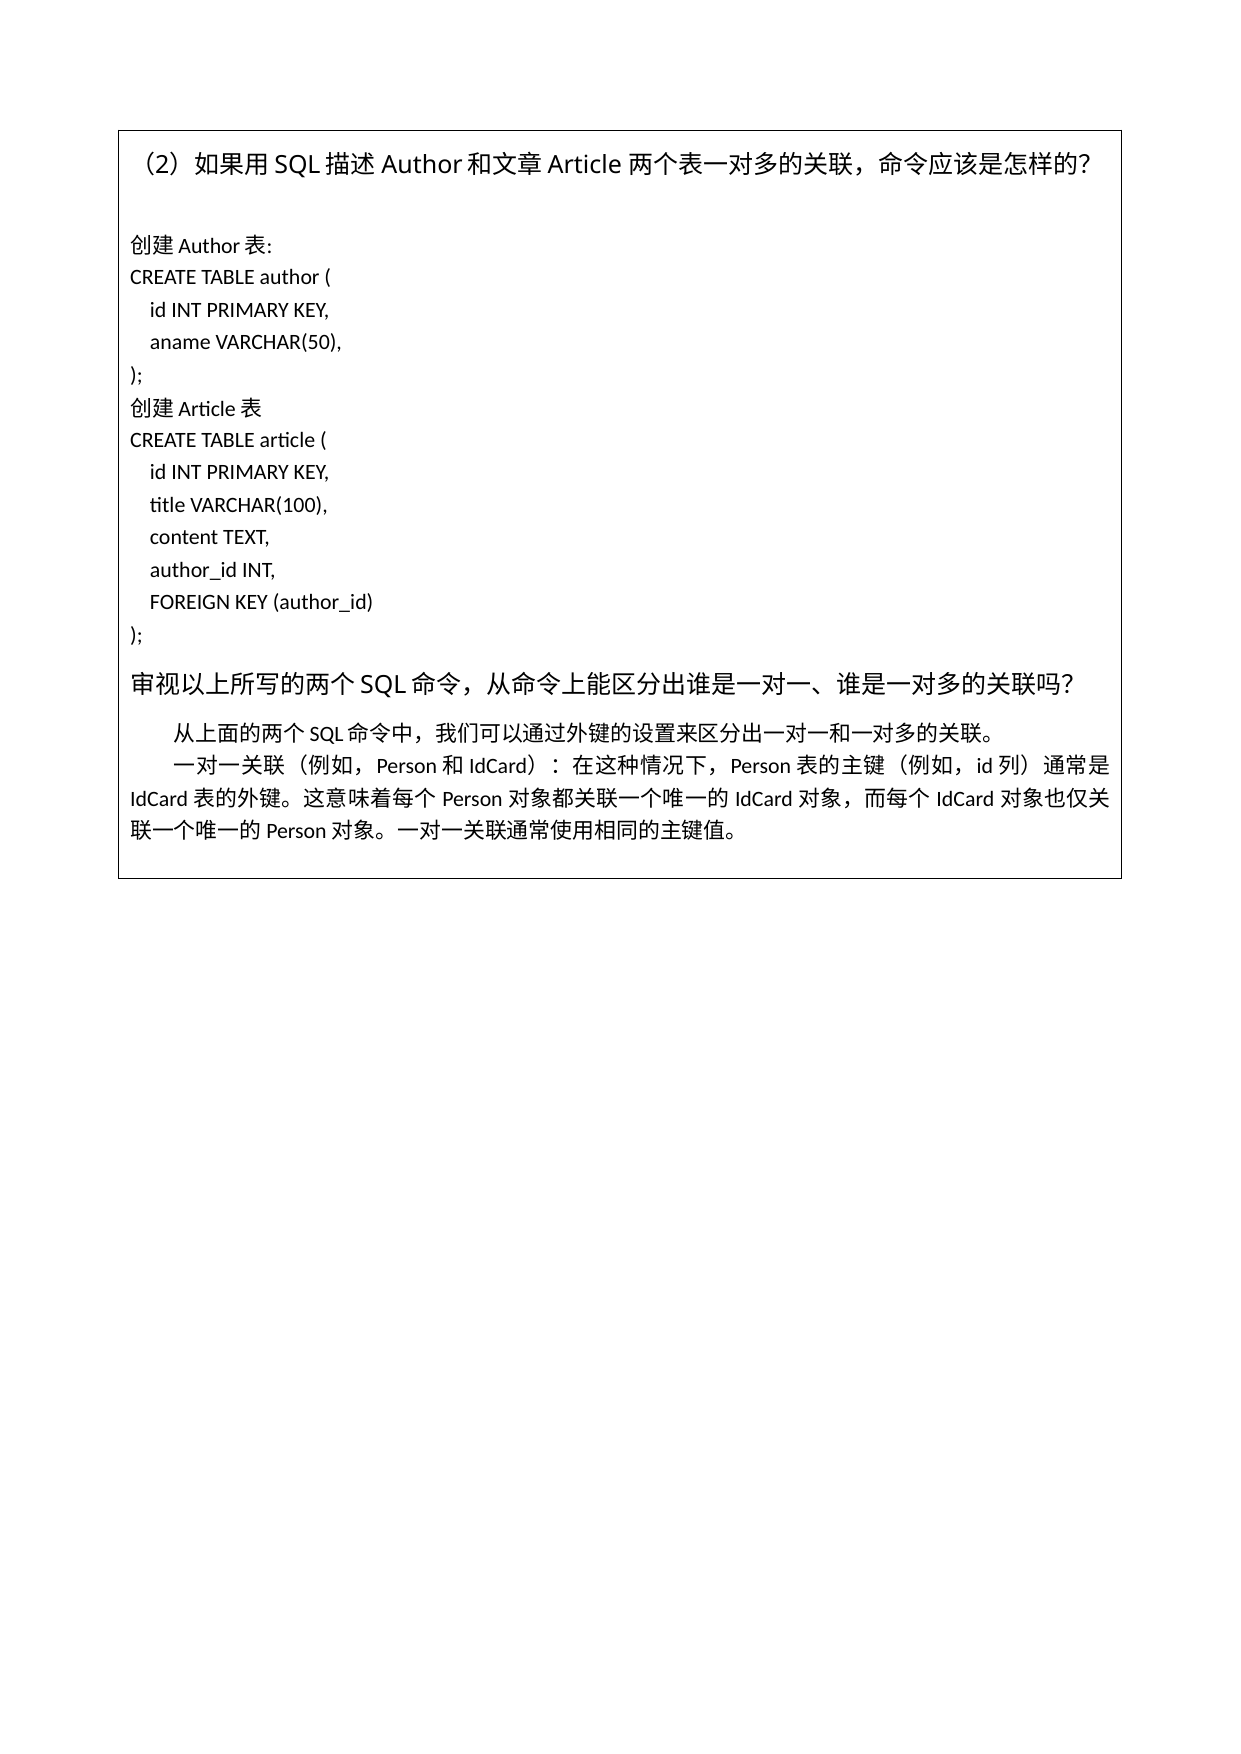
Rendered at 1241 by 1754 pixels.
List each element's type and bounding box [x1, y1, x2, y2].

table_cell [119, 131, 1121, 878]
